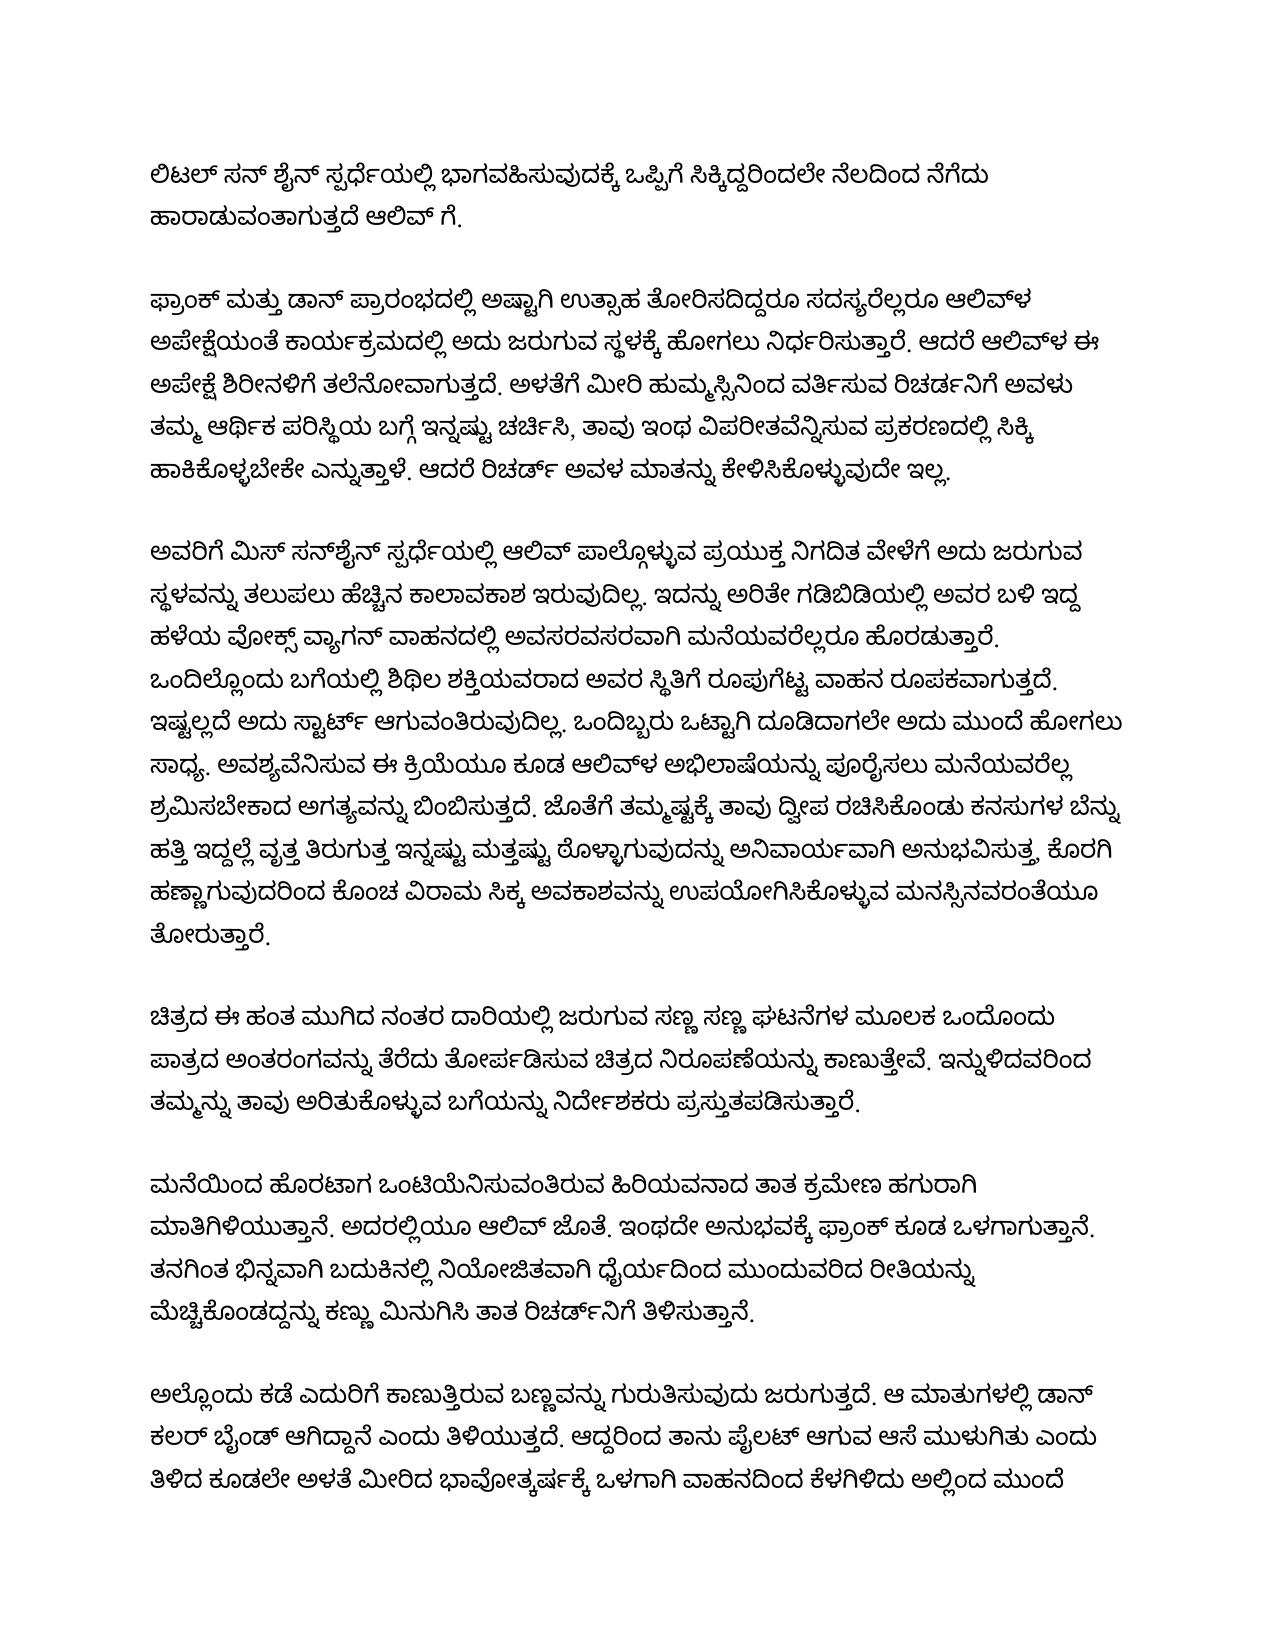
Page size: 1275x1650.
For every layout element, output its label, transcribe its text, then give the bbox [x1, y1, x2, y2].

text ಫ್ರಾಂಕ್‌ ಮತ್ತು ಡಾನ್‌ ಪ್ರಾರಂಭದಲ್ಲಿ ಅಷ್ಟಾಗಿ ಉತ್ಸಾಹ ತೋರಿಸದಿದ್ದರೂ ಸದಸ್ಯರೆಲ್ಲರೂ ಆಲಿವ್‌ಳ ಅಪೇಕ್ಷೆಯಂತೆ ಕಾರ್ಯಕ್ರಮದಲ್ಲಿ ಅದು ಜರುಗುವ ಸ್ಥಳಕ್ಕೆ ಹೋಗಲು ನಿರ್ಧರಿಸುತ್ತಾರೆ. ಆದರೆ ಆಲಿವ್‌ಳ ಈ ಅಪೇಕ್ಷೆ ಶಿರೀನಳಿಗೆ ತಲೆನೋವಾಗುತ್ತದೆ. ಅಳತೆಗೆ ಮೀರಿ ಹುಮ್ಮಸ್ಸಿನಿಂದ ವರ್ತಿಸುವ ರಿಚರ್ಡನಿಗೆ ಅವಳು ತಮ್ಮ ಆರ್ಥಿಕ ಪರಿಸ್ಥಿಯ ಬಗ್ಗೆ ಇನ್ನಷ್ಟು ಚರ್ಚಿಸಿ, ತಾವು ಇಂಥ ವಿಪರೀತವೆನ್ನಿಸುವ ಪ್ರಕರಣದಲ್ಲಿ ಸಿಕ್ಕಿ ಹಾಕಿಕೊಳ್ಳಬೇಕೇ ಎನ್ನುತ್ತಾಳೆ. ಆದರೆ ರಿಚರ್ಡ್‌ ಅವಳ ಮಾತನ್ನು ಕೇಳಿಸಿಕೊಳ್ಳುವುದೇ ಇಲ್ಲ. [150, 275, 1125, 487]
text ಚಿತ್ರದ ಈ ಹಂತ ಮುಗಿದ ನಂತರ ದಾರಿಯಲ್ಲಿ ಜರುಗುವ ಸಣ್ಣ ಸಣ್ಣ ಘಟನೆಗಳ ಮೂಲಕ ಒಂದೊಂದು ಪಾತ್ರದ ಅಂತರಂಗವನ್ನು ತೆರೆದು ತೋರ್ಪಡಿಸುವ ಚಿತ್ರದ ನಿರೂಪಣೆಯನ್ನು ಕಾಣುತ್ತೇವೆ. ಇನ್ನುಳಿದವರಿಂದ ತಮ್ಮನ್ನು ತಾವು ಅರಿತುಕೊಳ್ಳುವ ಬಗೆಯನ್ನು ನಿರ್ದೇಶಕರು ಪ್ರಸ್ತುತಪಡಿಸುತ್ತಾರೆ. [150, 992, 1125, 1120]
text ಮನೆಯಿಂದ ಹೊರಟಾಗ ಒಂಟಿಯೆನಿಸುವಂತಿರುವ ಹಿರಿಯವನಾದ ತಾತ ಕ್ರಮೇಣ ಹಗುರಾಗಿ ಮಾತಿಗಿಳಿಯುತ್ತಾನೆ. ಅದರಲ್ಲಿಯೂ ಆಲಿವ್‌ ಜೊತೆ. ಇಂಥದೇ ಅನುಭವಕ್ಕೆ ಫ್ರಾಂಕ್‌ ಕೂಡ ಒಳಗಾಗುತ್ತಾನೆ. ತನಗಿಂತ ಭಿನ್ನವಾಗಿ ಬದುಕಿನಲ್ಲಿ ನಿಯೋಜಿತವಾಗಿ ಧೈರ್ಯದಿಂದ ಮುಂದುವರಿದ ರೀತಿಯನ್ನು ಮೆಚ್ಚಿಕೊಂಡದ್ದನ್ನು ಕಣ್ಣು ಮಿನುಗಿಸಿ ತಾತ ರಿಚರ್ಡ್‌ನಿಗೆ ತಿಳಿಸುತ್ತಾನೆ. [150, 1160, 1125, 1330]
text ಅವರಿಗೆ ಮಿಸ್‌ ಸನ್‌ಶೈನ್‌ ಸ್ಪರ್ಧೆಯಲ್ಲಿ ಆಲಿವ್‌ ಪಾಲ್ಗೊಳ್ಳುವ ಪ್ರಯುಕ್ತ ನಿಗದಿತ ವೇಳೆಗೆ ಅದು ಜರುಗುವ ಸ್ಥಳವನ್ನು ತಲುಪಲು ಹೆಚ್ಚಿನ ಕಾಲಾವಕಾಶ ಇರುವುದಿಲ್ಲ. ಇದನ್ನು ಅರಿತೇ ಗಡಿಬಿಡಿಯಲ್ಲಿ ಅವರ ಬಳಿ ಇದ್ದ ಹಳೆಯ ವೋಕ್ಸ್‌ ವ್ಯಾಗನ್ ವಾಹನದಲ್ಲಿ ಅವಸರವಸರವಾಗಿ ಮನೆಯವರೆಲ್ಲರೂ ಹೊರಡುತ್ತಾರೆ. ಒಂದಿಲ್ಲೊಂದು ಬಗೆಯಲ್ಲಿ ಶಿಥಿಲ ಶಕ್ತಿಯವರಾದ ಅವರ ಸ್ಥಿತಿಗೆ ರೂಪುಗೆಟ್ಟ ವಾಹನ ರೂಪಕವಾಗುತ್ತದೆ. ಇಷ್ಟಲ್ಲದೆ ಅದು ಸ್ಟಾರ್ಟ್‌ ಆಗುವಂತಿರುವುದಿಲ್ಲ. ಒಂದಿಬ್ಬರು ಒಟ್ಟಾಗಿ ದೂಡಿದಾಗಲೇ ಅದು ಮುಂದೆ ಹೋಗಲು ಸಾಧ್ಯ. ಅವಶ್ಯವೆನಿಸುವ ಈ ಕ್ರಿಯೆಯೂ ಕೂಡ ಆಲಿವ್‌ಳ ಅಭಿಲಾಷೆಯನ್ನು ಪೂರೈಸಲು ಮನೆಯವರೆಲ್ಲ ಶ್ರಮಿಸಬೇಕಾದ ಅಗತ್ಯವನ್ನು ಬಿಂಬಿಸುತ್ತದೆ. ಜೊತೆಗೆ ತಮ್ಮಷ್ಟಕ್ಕೆ ತಾವು ದ್ವೀಪ ರಚಿಸಿಕೊಂಡು ಕನಸುಗಳ ಬೆನ್ನು ಹತ್ತಿ ಇದ್ದಲ್ಲೆ ವೃತ್ತ ತಿರುಗುತ್ತ ಇನ್ನಷ್ಟು ಮತ್ತಷ್ಟು ಠೊಳ್ಳಾಗುವುದನ್ನು ಅನಿವಾರ್ಯವಾಗಿ ಅನುಭವಿಸುತ್ತ, ಕೊರಗಿ ಹಣ್ಣಾಗುವುದರಿಂದ ಕೊಂಚ ವಿರಾಮ ಸಿಕ್ಕ ಅವಕಾಶವನ್ನು ಉಪಯೋಗಿಸಿಕೊಳ್ಳುವ ಮನಸ್ಸಿನವರಂತೆಯೂ ತೋರುತ್ತಾರೆ. [150, 527, 1125, 952]
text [150, 1370, 1125, 1497]
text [150, 150, 1125, 235]
